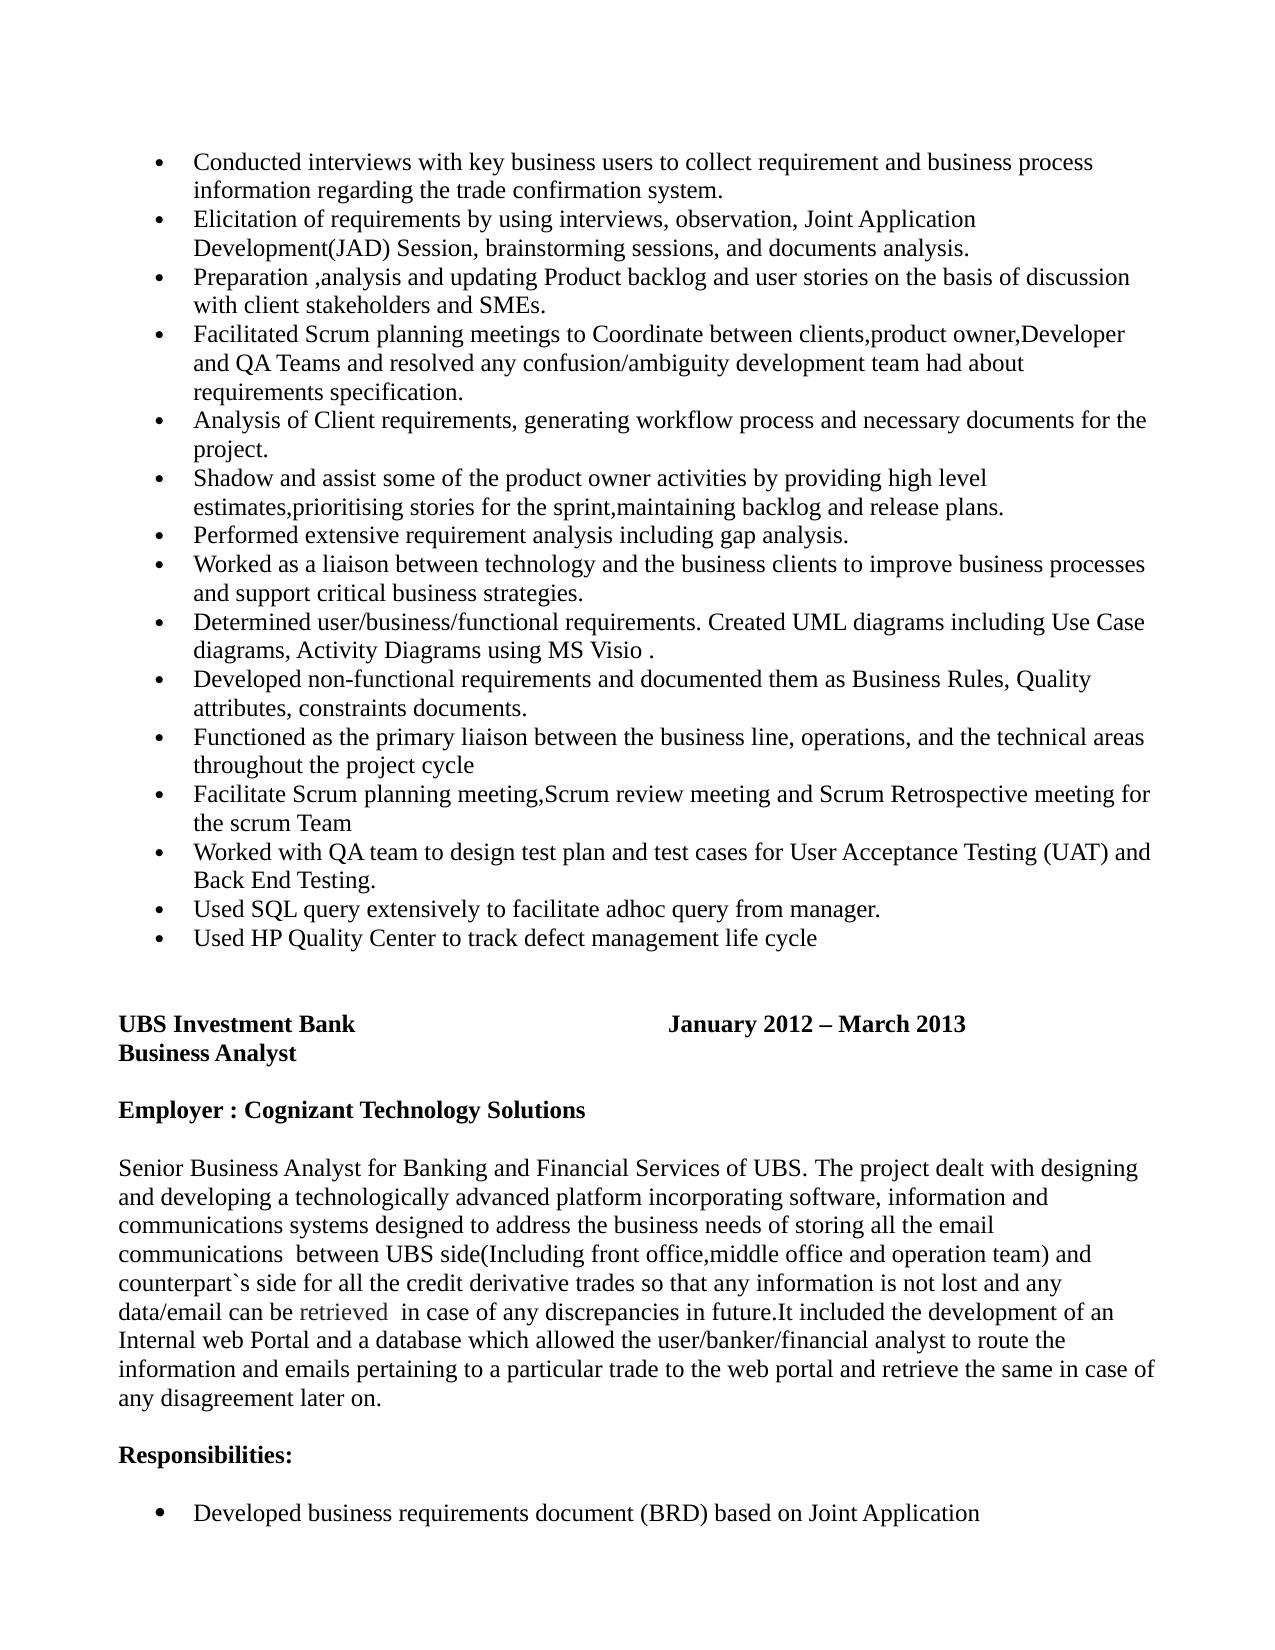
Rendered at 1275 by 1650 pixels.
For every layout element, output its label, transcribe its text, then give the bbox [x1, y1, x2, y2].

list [156, 1498, 1157, 1527]
list Determined user/business/functional requirements. Created UML diagrams including Use Case diagrams, Activity Diagrams using MS Visio . [156, 607, 1157, 664]
list Elicitation of requirements by using interviews, observation, Joint Application Development(JAD) Session, brainstorming sessions, and documents analysis. [156, 204, 1157, 262]
list Used HP Quality Center to track defect management life cycle [156, 923, 1157, 952]
list Used SQL query extensively to facilitate adhoc query from manager. [156, 894, 1157, 923]
text Senior Business Analyst for Banking and Financial Services of UBS. The project dealt with designing and developing a technologically advanced platform incorporating software, information and communications systems designed to address the business needs of storing all the email communications between UBS side(Including front office,middle office and operation team) and counterpart`s side for all the credit derivative trades so that any information is not lost and any data/email can be retrieved in case of any discrepancies in future.It included the development of an Internal web Portal and a database which allowed the user/banker/financial analyst to route the information and emails pertaining to a particular trade to the web portal and retrieve the same in case of any disagreement later on. [118, 1153, 1157, 1412]
text Responsibilities: [118, 1441, 1157, 1469]
list Shadow and assist some of the product owner activities by providing high level estimates,prioritising stories for the sprint,maintaining backlog and release plans. [156, 463, 1157, 521]
list Developed non-functional requirements and documented them as Business Rules, Quality attributes, constraints documents. [156, 664, 1157, 722]
list Worked as a liaison between technology and the business clients to improve business processes and support critical business strategies. [156, 549, 1157, 607]
list Worked with QA team to design test plan and test cases for User Acceptance Testing (UAT) and Back End Testing. [156, 837, 1157, 894]
text Employer : Cognizant Technology Solutions [118, 1096, 1157, 1124]
list Facilitate Scrum planning meeting,Scrum review meeting and Scrum Retrospective meeting for the scrum Team [156, 779, 1157, 837]
list Conducted interviews with key business users to collect requirement and business process information regarding the trade confirmation system. [156, 147, 1157, 204]
list Preparation ,analysis and updating Product backlog and user stories on the basis of discussion with client stakeholders and SMEs. [156, 262, 1157, 319]
text Business Analyst [118, 1038, 1157, 1067]
list Facilitated Scrum planning meetings to Coordinate between clients,product owner,Developer and QA Teams and resolved any confusion/ambiguity development team had about requirements specification. [156, 319, 1157, 406]
list Performed extensive requirement analysis including gap analysis. [156, 521, 1157, 549]
list Functioned as the primary liaison between the business line, operations, and the technical areas throughout the project cycle [156, 722, 1157, 779]
text UBS Investment Bank January 2012 – March 2013 [118, 1009, 1157, 1038]
list Analysis of Client requirements, generating workflow process and necessary documents for the project. [156, 406, 1157, 463]
